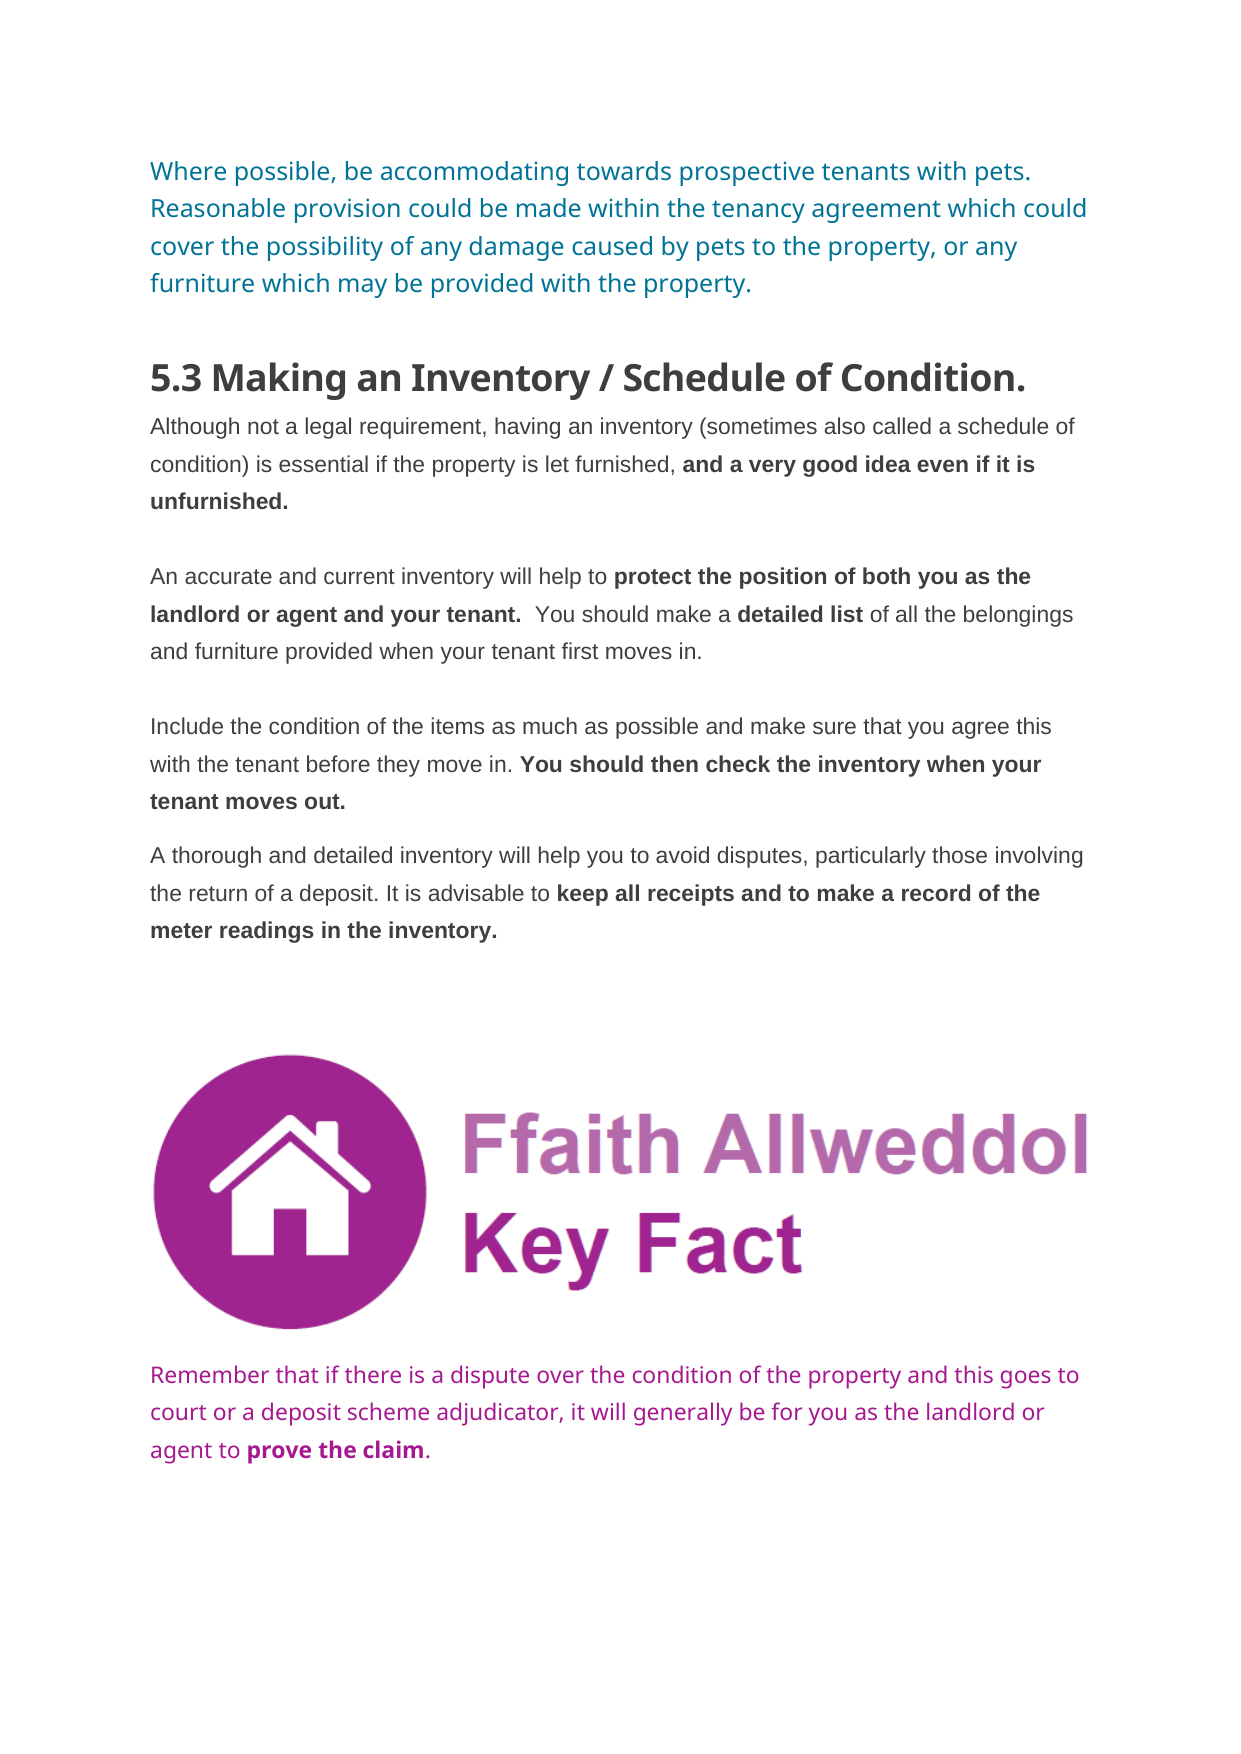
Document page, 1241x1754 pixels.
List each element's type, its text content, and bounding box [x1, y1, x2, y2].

text Remember that if there is a dispute over the condition of the property and this goes to court or a deposit scheme adjudicator, it will generally be for you as the landlord or agent to prove the claim. [150, 1352, 1090, 1465]
picture [150, 1052, 1091, 1334]
subtitle 5.3 Making an Inventory / Schedule of Condition. [150, 300, 1090, 402]
text Although not a legal requirement, having an inventory (sometimes also called a schedule of condition) is essential if the property is let furnished, and a very good idea even if it is unfurnished. An accurate and current inventory will help to protect the position of both you as the landlord or agent and your tenant. You should make a detailed list of all the belongings and furniture provided when your tenant first moves in. Include the condition of the items as much as possible and make sure that you agree this with the tenant before they move in. You should then check the inventory when your tenant moves out. [150, 402, 1090, 814]
text Where possible, be accommodating towards prospective tenants with pets. Reasonable provision could be made within the tenancy agreement which could cover the possibility of any damage caused by pets to the property, or any furniture which may be provided with the property. [150, 150, 1090, 300]
text A thorough and detailed inventory will help you to avoid disputes, particularly those involving the return of a deposit. It is advisable to keep all receipts and to make a record of the meter readings in the inventory. [150, 831, 1090, 944]
